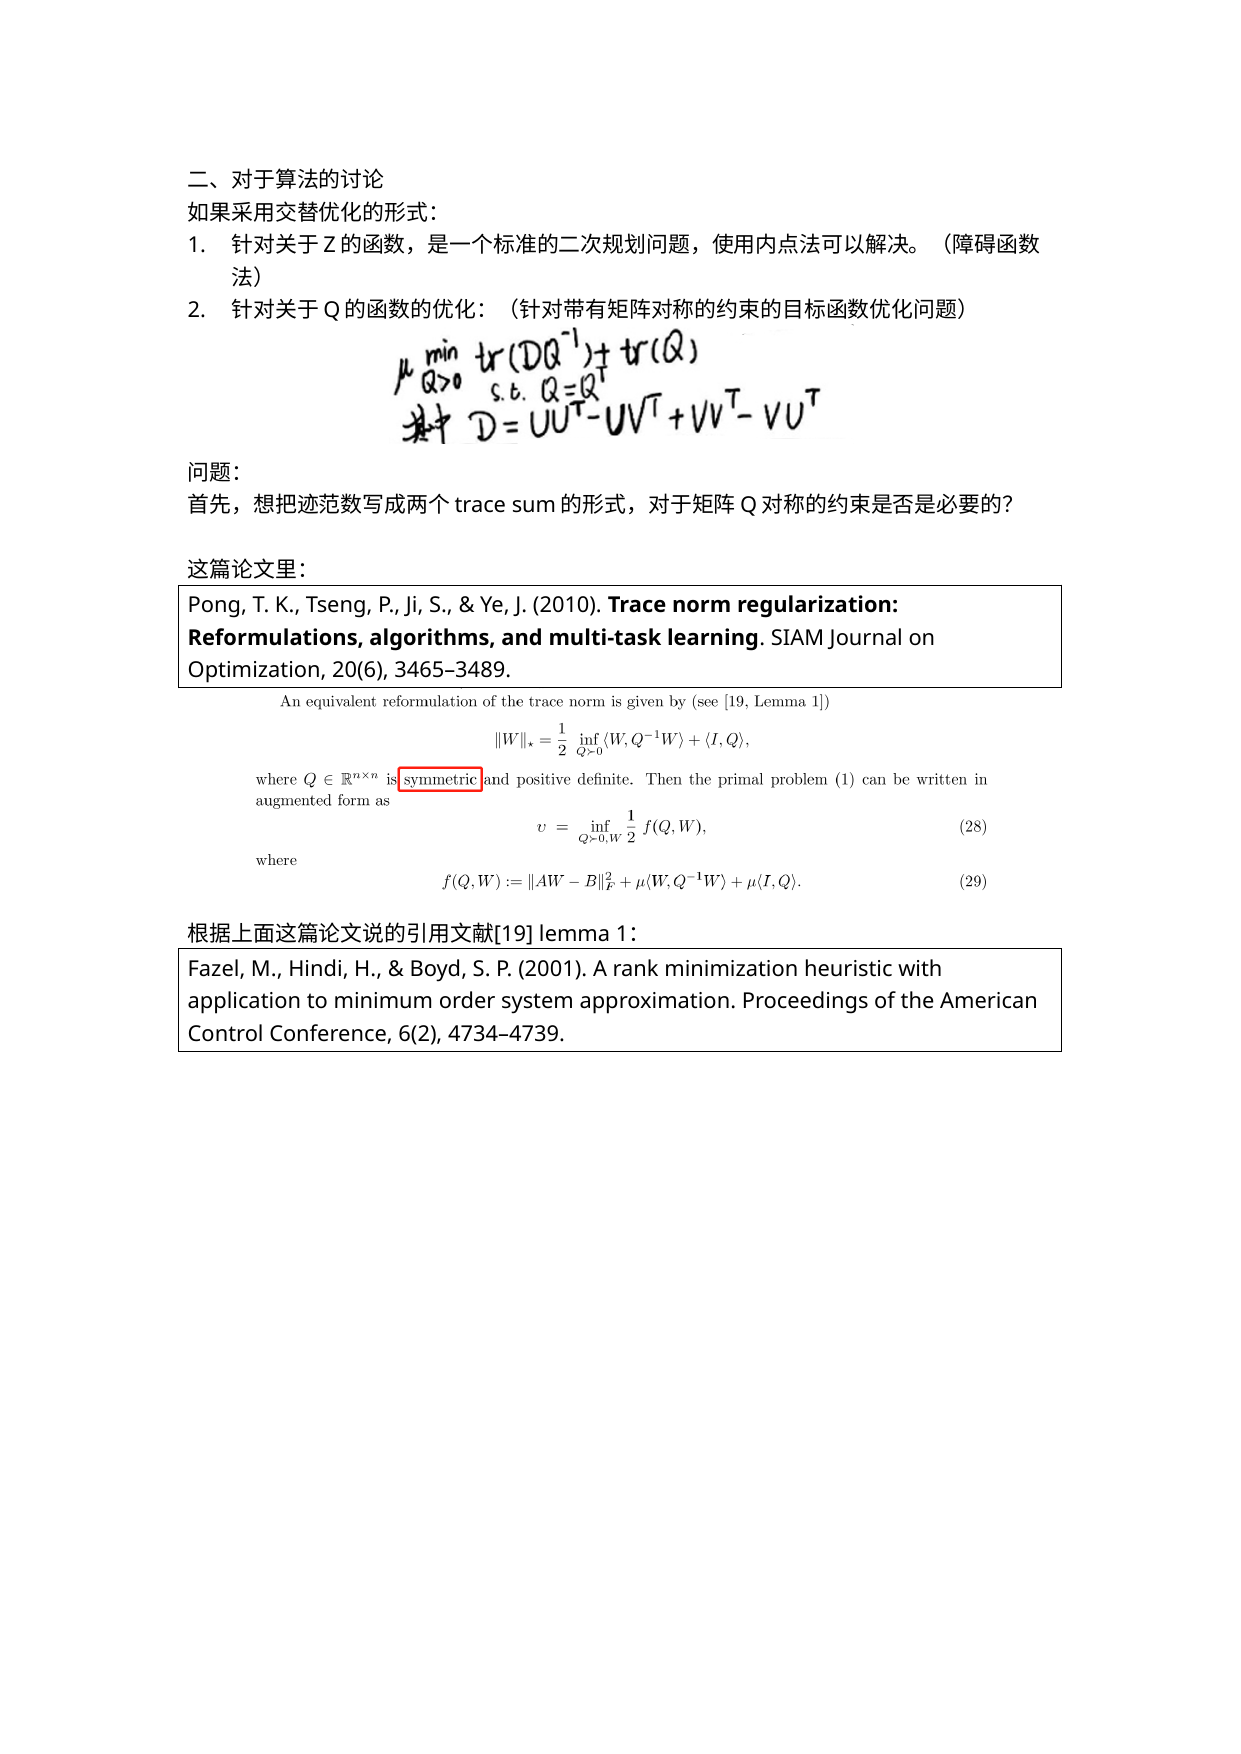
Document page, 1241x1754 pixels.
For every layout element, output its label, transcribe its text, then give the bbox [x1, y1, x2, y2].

text 这篇论文里： [187, 552, 1053, 584]
text 二、对于算法的讨论 [187, 162, 1053, 194]
text 如果采用交替优化的形式： [187, 194, 1053, 227]
text Pong, T. K., Tseng, P., Ji, S., & Ye, J. (2010). Trace norm regularization: Reformulations, algorithms, and multi-task learning. SIAM Journal on Optimization, 20(6), 3465–3489. [179, 586, 1061, 687]
picture [244, 688, 996, 899]
text 问题： [187, 454, 1053, 487]
text Fazel, M., Hindi, H., & Boyd, S. P. (2001). A rank minimization heuristic with application to minimum order system approximation. Proceedings of the American Control Conference, 6(2), 4734–4739. [179, 949, 1061, 1051]
picture [386, 324, 854, 444]
text 首先，想把迹范数写成两个trace sum的形式，对于矩阵Q对称的约束是否是必要的？ [187, 487, 1053, 519]
text 根据上面这篇论文说的引用文献[19] lemma 1： [187, 916, 1053, 948]
list 针对关于Z的函数，是一个标准的二次规划问题，使用内点法可以解决。（障碍函数法） [187, 227, 1053, 292]
list 针对关于Q的函数的优化：（针对带有矩阵对称的约束的目标函数优化问题） [187, 292, 1053, 324]
